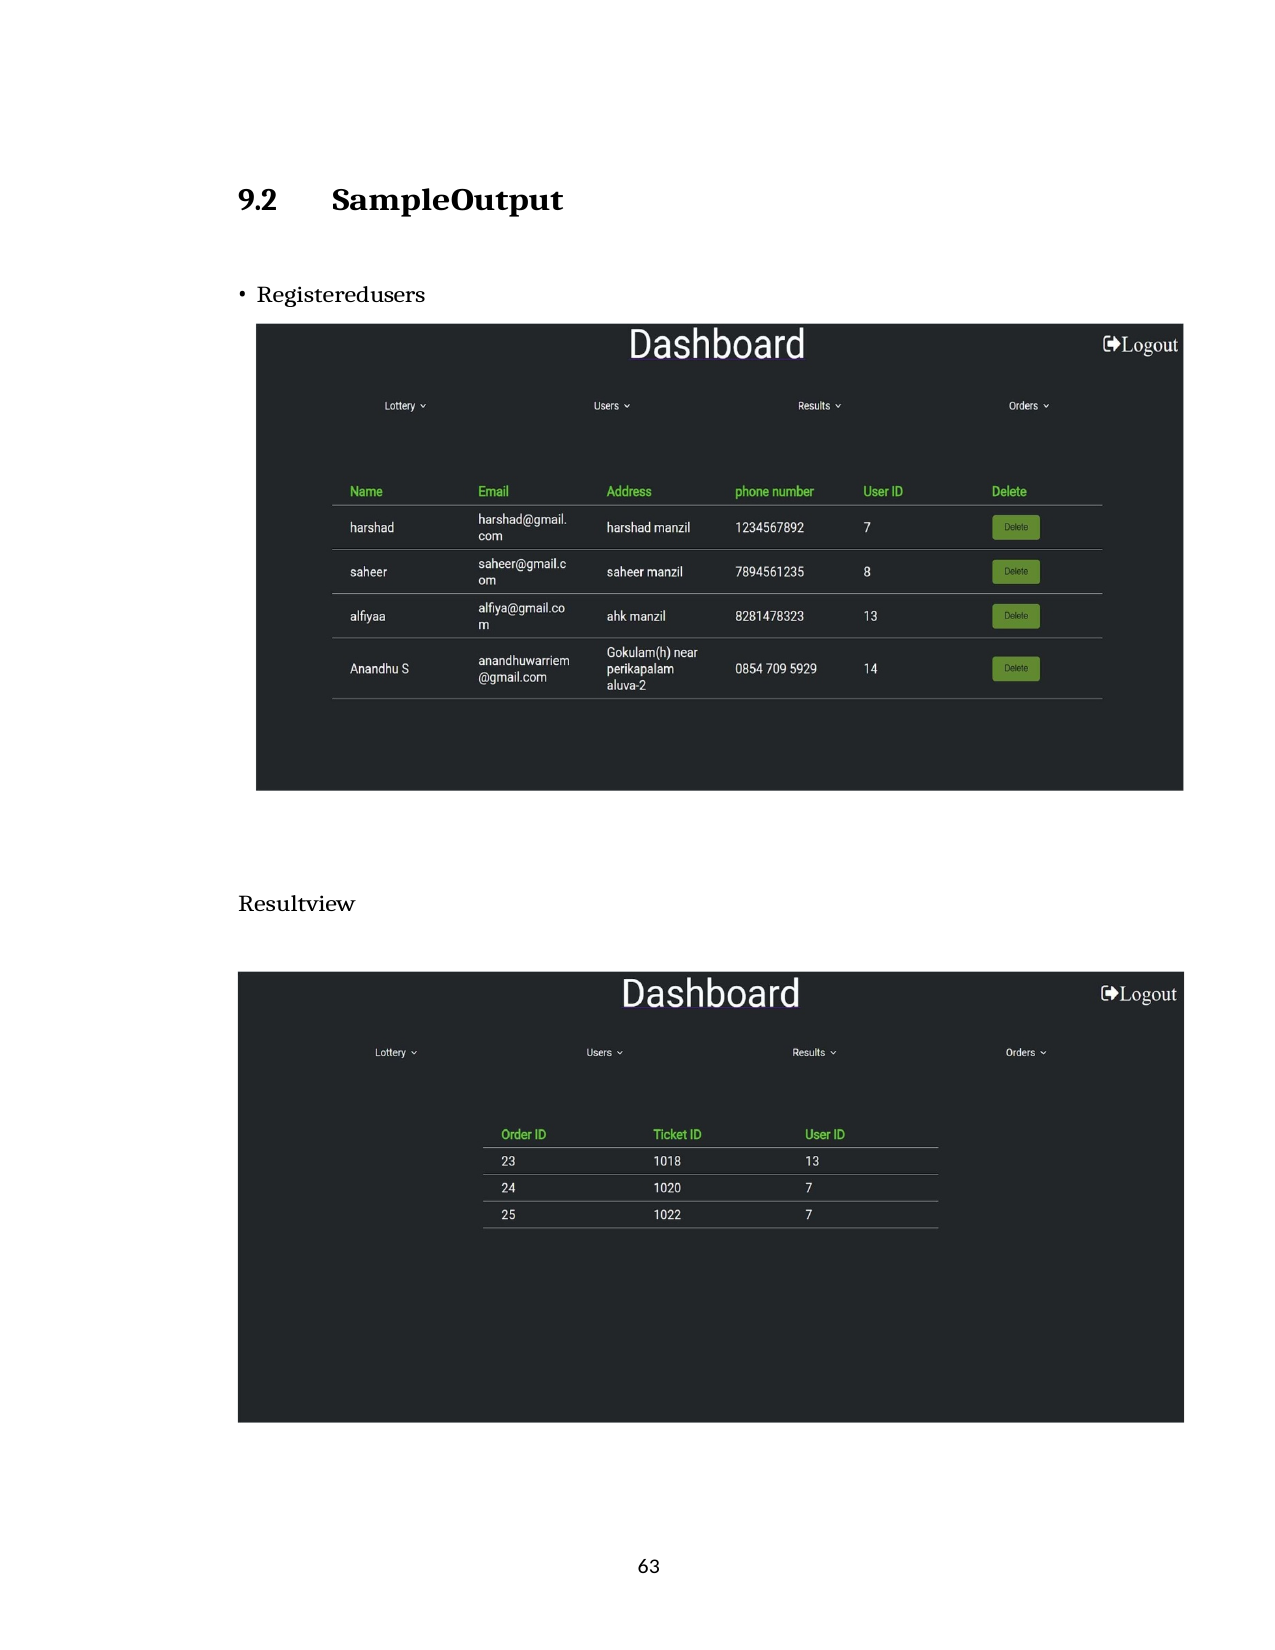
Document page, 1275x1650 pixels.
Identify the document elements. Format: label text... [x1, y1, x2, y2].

subtitle SampleOutput [238, 182, 1210, 218]
picture [255, 323, 1184, 791]
text Resultview [238, 890, 1210, 917]
list Registeredusers [238, 278, 1210, 309]
picture [237, 971, 1185, 1423]
